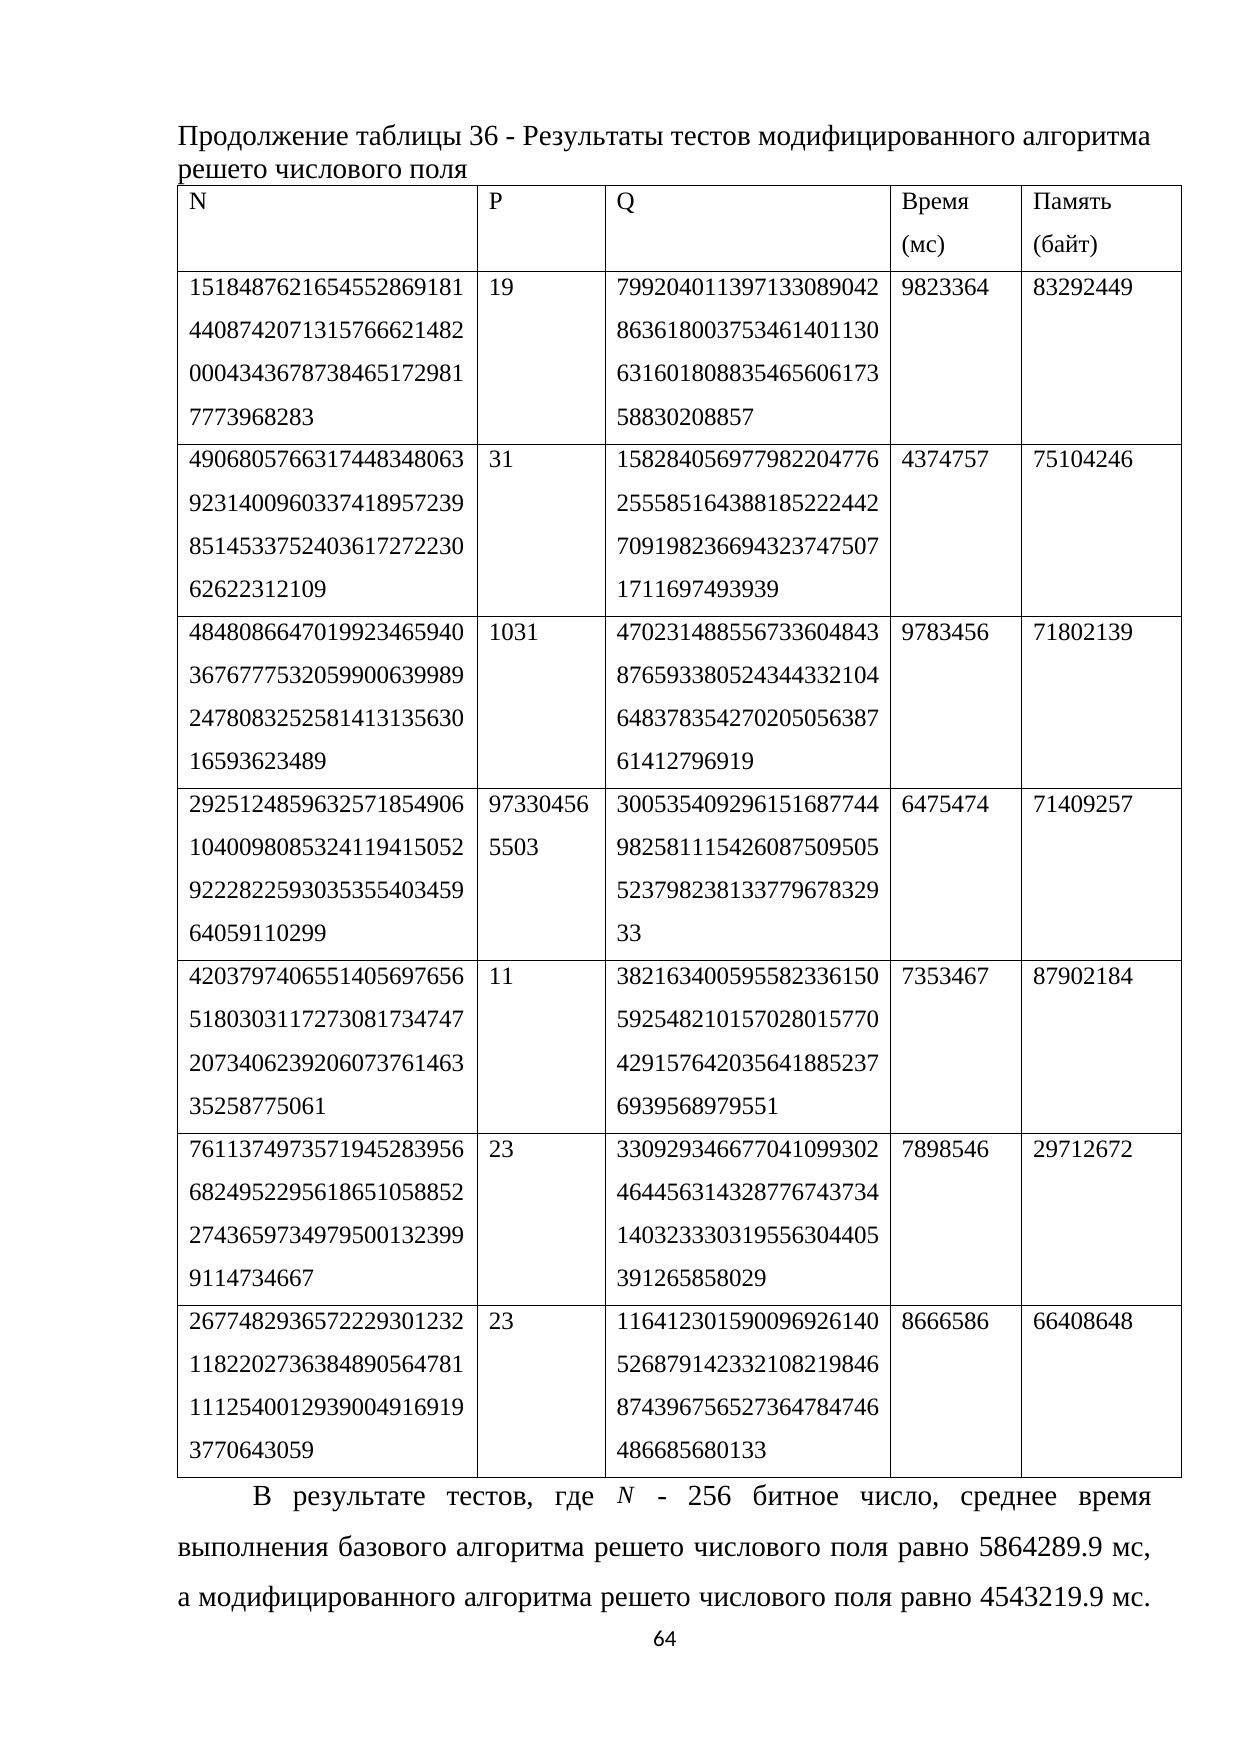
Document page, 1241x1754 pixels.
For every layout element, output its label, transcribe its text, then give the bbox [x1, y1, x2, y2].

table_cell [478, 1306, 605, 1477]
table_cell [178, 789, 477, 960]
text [177, 1478, 1152, 1612]
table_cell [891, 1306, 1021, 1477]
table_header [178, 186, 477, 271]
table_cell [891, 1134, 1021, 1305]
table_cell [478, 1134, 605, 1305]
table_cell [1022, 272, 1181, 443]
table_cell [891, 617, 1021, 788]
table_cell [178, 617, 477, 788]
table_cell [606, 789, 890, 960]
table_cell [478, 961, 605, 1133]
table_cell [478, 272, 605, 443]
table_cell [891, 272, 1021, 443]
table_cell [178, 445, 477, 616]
text Продолжение таблицы 36 - Результаты тестов модифицированного алгоритма решето числового поля [177, 118, 1152, 185]
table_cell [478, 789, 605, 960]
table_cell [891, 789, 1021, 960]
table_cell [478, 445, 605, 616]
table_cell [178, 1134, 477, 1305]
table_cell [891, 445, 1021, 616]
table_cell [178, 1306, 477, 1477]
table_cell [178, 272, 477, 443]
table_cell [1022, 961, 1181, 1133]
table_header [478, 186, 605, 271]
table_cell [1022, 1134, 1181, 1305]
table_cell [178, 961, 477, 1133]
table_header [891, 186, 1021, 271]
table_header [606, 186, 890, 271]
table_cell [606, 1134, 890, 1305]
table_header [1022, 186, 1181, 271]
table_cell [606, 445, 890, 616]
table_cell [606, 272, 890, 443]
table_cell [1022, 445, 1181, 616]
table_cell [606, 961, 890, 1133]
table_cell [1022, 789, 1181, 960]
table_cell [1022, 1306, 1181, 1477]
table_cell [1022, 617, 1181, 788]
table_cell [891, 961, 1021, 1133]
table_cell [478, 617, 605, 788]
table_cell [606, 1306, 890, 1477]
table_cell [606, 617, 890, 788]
